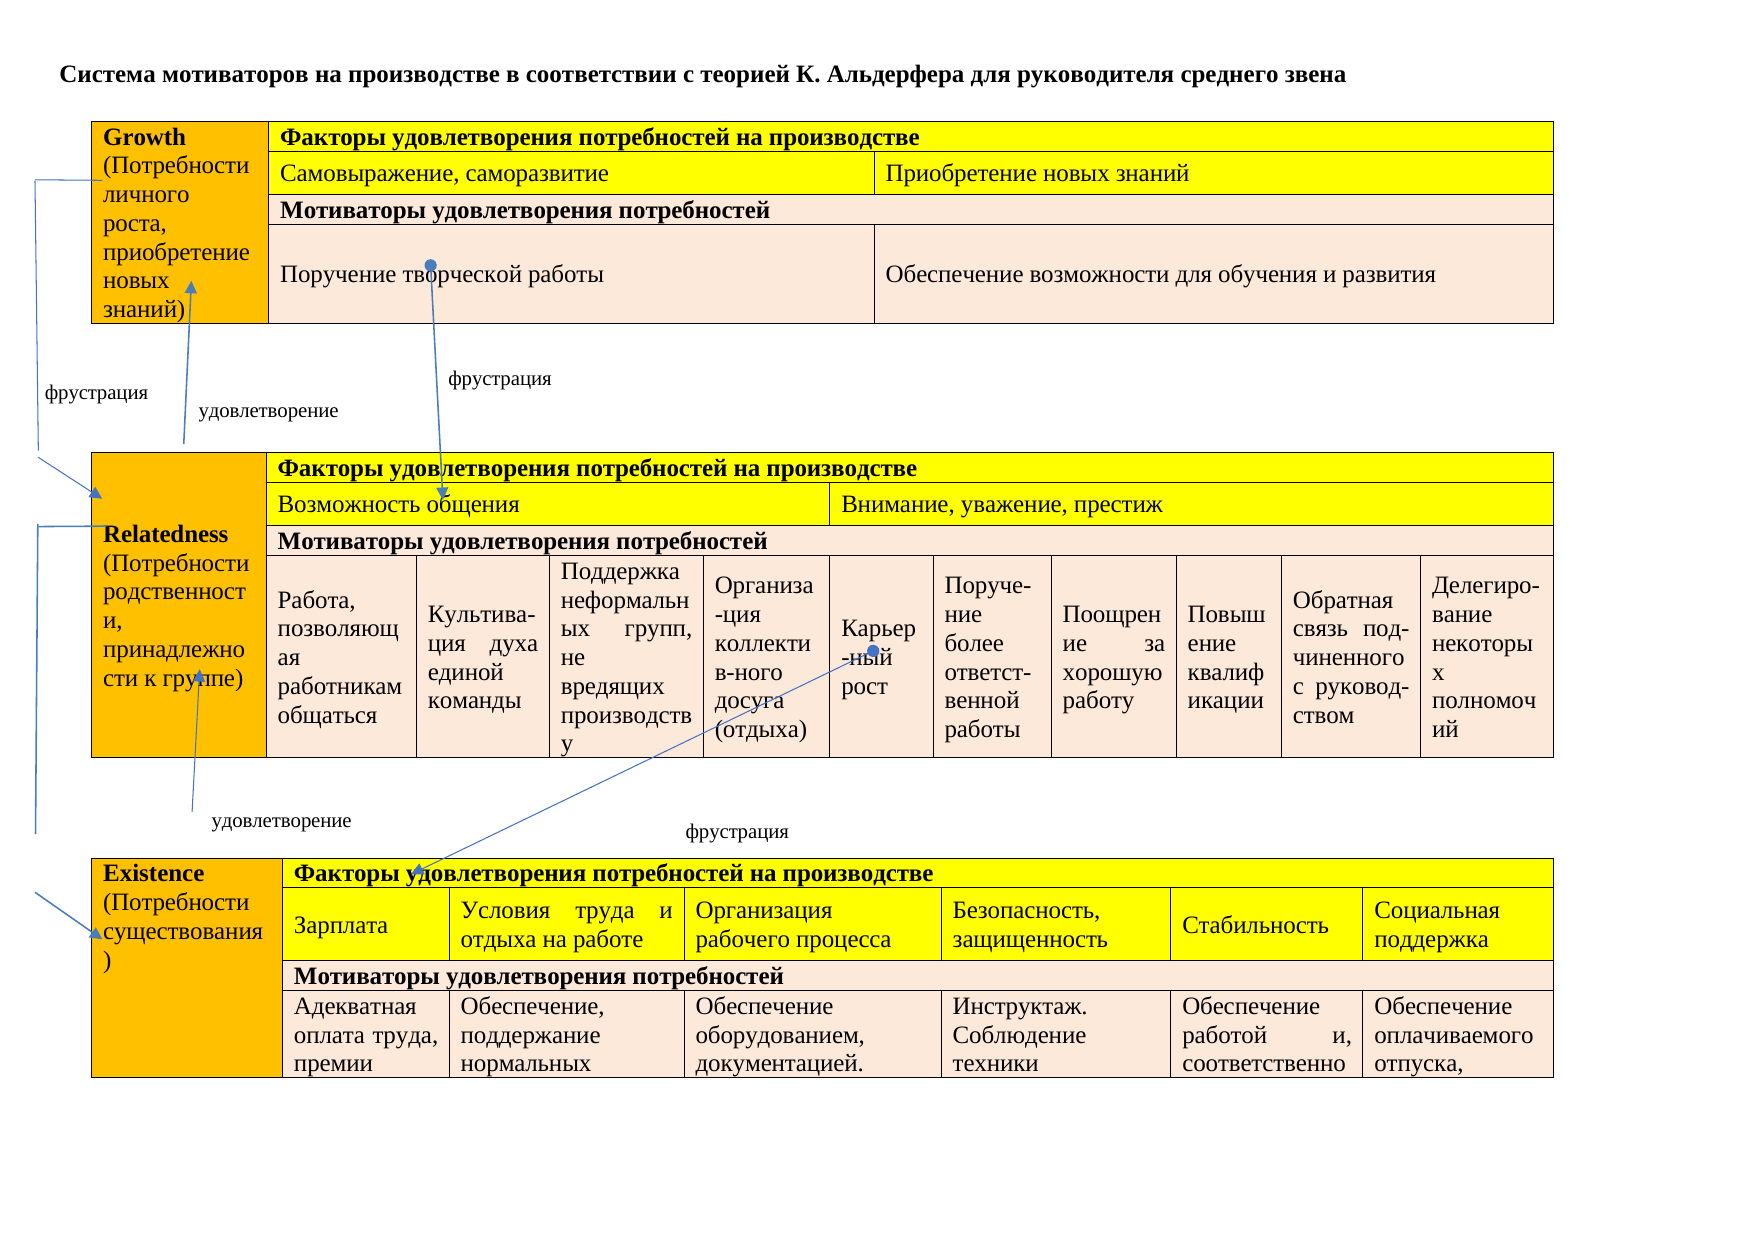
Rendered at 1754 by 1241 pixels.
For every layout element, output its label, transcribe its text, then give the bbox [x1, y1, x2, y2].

text Система мотиваторов на производстве в соответствии с теорией К. Альдерфера для руководителя среднего звена [59, 59, 1636, 88]
table_cell Поощрение за хорошую работу [1052, 556, 1176, 757]
table_cell Приобретение новых знаний [875, 152, 1553, 194]
table_header Growth (Потребности личного роста, приобретение новых знаний) [92, 122, 268, 323]
table_header Факторы удовлетворения потребностей на производстве [442, 453, 1553, 482]
table_cell Мотиваторы удовлетворения потребностей [267, 526, 1553, 555]
table_header Relatedness (Потребности родственности, принадлежности к группе) [92, 453, 266, 757]
table_cell Делегиро-вание некоторых полномочий [1421, 556, 1553, 757]
table_cell Возможность общения [267, 483, 829, 525]
table_cell Обеспечение возможности для обучения и развития [875, 225, 1553, 323]
table_cell Обратная связь под-чиненного с руковод-ством [1282, 556, 1420, 757]
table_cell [942, 991, 1170, 1077]
table_cell Условия труда и отдыха на работе [450, 888, 684, 960]
table_header Existence (Потребности существования) [92, 859, 282, 1077]
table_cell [450, 991, 684, 1077]
table_cell Самовыражение, саморазвитие [269, 152, 874, 194]
table_cell Внимание, уважение, престиж [830, 483, 1553, 525]
table_header Факторы удовлетворения потребностей на производстве [269, 122, 1553, 151]
table_cell Поруче-ние более ответст-венной работы [934, 556, 1051, 757]
table_cell Карьер-ный рост [830, 556, 933, 757]
table_cell Социальная поддержка [1363, 888, 1553, 960]
table_cell Стабильность [1171, 888, 1362, 960]
table_cell Культива-ция духа единой команды [417, 556, 549, 757]
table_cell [283, 991, 449, 1077]
table_cell Организа-ция коллектив-ного досуга (отдыха) [704, 674, 829, 757]
table_cell Безопасность, защищенность [942, 888, 1170, 960]
table_cell Работа, позволяющая работникам общаться [267, 556, 416, 757]
table_header Факторы удовлетворения потребностей на производстве [283, 859, 1553, 887]
table_cell Организа-ция коллектив-ного досуга (отдыха) [704, 556, 829, 731]
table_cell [1171, 991, 1362, 1077]
table_cell Повышение квалификации [1177, 556, 1281, 757]
table_cell Организация рабочего процесса [685, 888, 941, 960]
table_header Факторы удовлетворения потребностей на производстве [267, 453, 441, 482]
table_cell Зарплата [283, 888, 449, 960]
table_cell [1363, 991, 1553, 1077]
table_cell Мотиваторы удовлетворения потребностей [283, 961, 1553, 990]
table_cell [685, 991, 941, 1077]
table_cell Поддержка неформальных групп, не вредящих производству [550, 556, 703, 757]
table_cell Поручение творческой работы [269, 225, 874, 323]
table_cell Мотиваторы удовлетворения потребностей [269, 195, 1553, 224]
